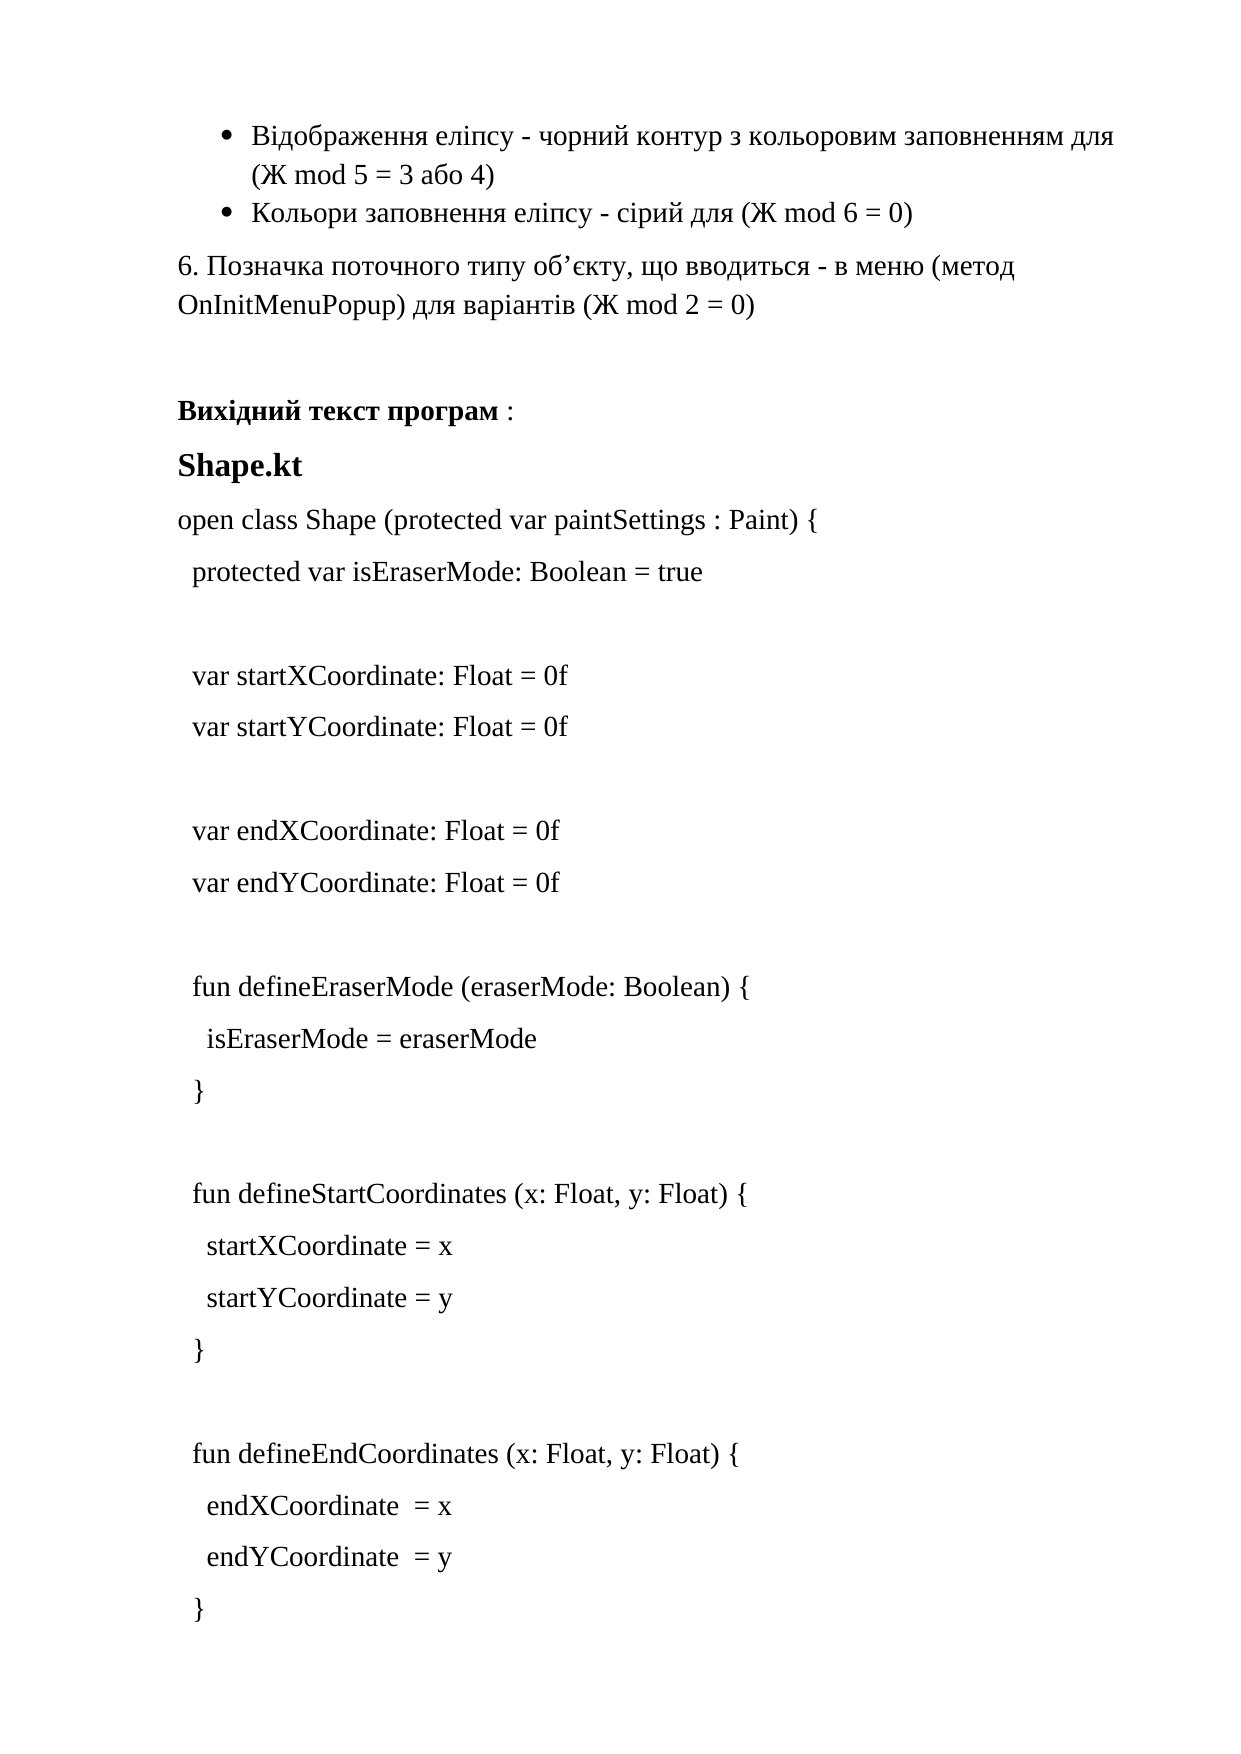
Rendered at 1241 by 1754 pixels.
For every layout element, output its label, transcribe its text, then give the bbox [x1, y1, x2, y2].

text var endYCoordinate: Float = 0f [177, 865, 1152, 899]
text } [177, 1332, 1152, 1366]
text Вихідний текст програм : [177, 393, 1152, 427]
text fun defineStartCoordinates (x: Float, y: Float) { [177, 1176, 1152, 1210]
text endXCoordinate = x [177, 1488, 1152, 1521]
list Кольори заповнення еліпсу - сірий для (Ж mod 6 = 0) [222, 195, 1152, 229]
text open class Shape (protected var paintSettings : Paint) { [177, 502, 1152, 536]
text } [177, 1591, 1152, 1625]
text protected var isEraserMode: Boolean = true [177, 554, 1152, 587]
text Shape.kt [177, 445, 1152, 483]
text isEraserMode = eraserMode [177, 1021, 1152, 1054]
text startXCoordinate = x [177, 1228, 1152, 1262]
text var startXCoordinate: Float = 0f [177, 658, 1152, 691]
text endYCoordinate = y [177, 1539, 1152, 1573]
text fun defineEndCoordinates (x: Float, y: Float) { [177, 1436, 1152, 1469]
text var endXCoordinate: Float = 0f [177, 813, 1152, 847]
text 6. Позначка поточного типу об’єкту, що вводиться - в меню (метод OnInitMenuPopup) для варіантів (Ж mod 2 = 0) [177, 248, 1152, 321]
list Відображення еліпсу - чорний контур з кольоровим заповненням для (Ж mod 5 = 3 або 4) [222, 118, 1152, 190]
text var startYCoordinate: Float = 0f [177, 709, 1152, 743]
text startYCoordinate = y [177, 1280, 1152, 1314]
text fun defineEraserMode (eraserMode: Boolean) { [177, 969, 1152, 1002]
text } [177, 1073, 1152, 1106]
